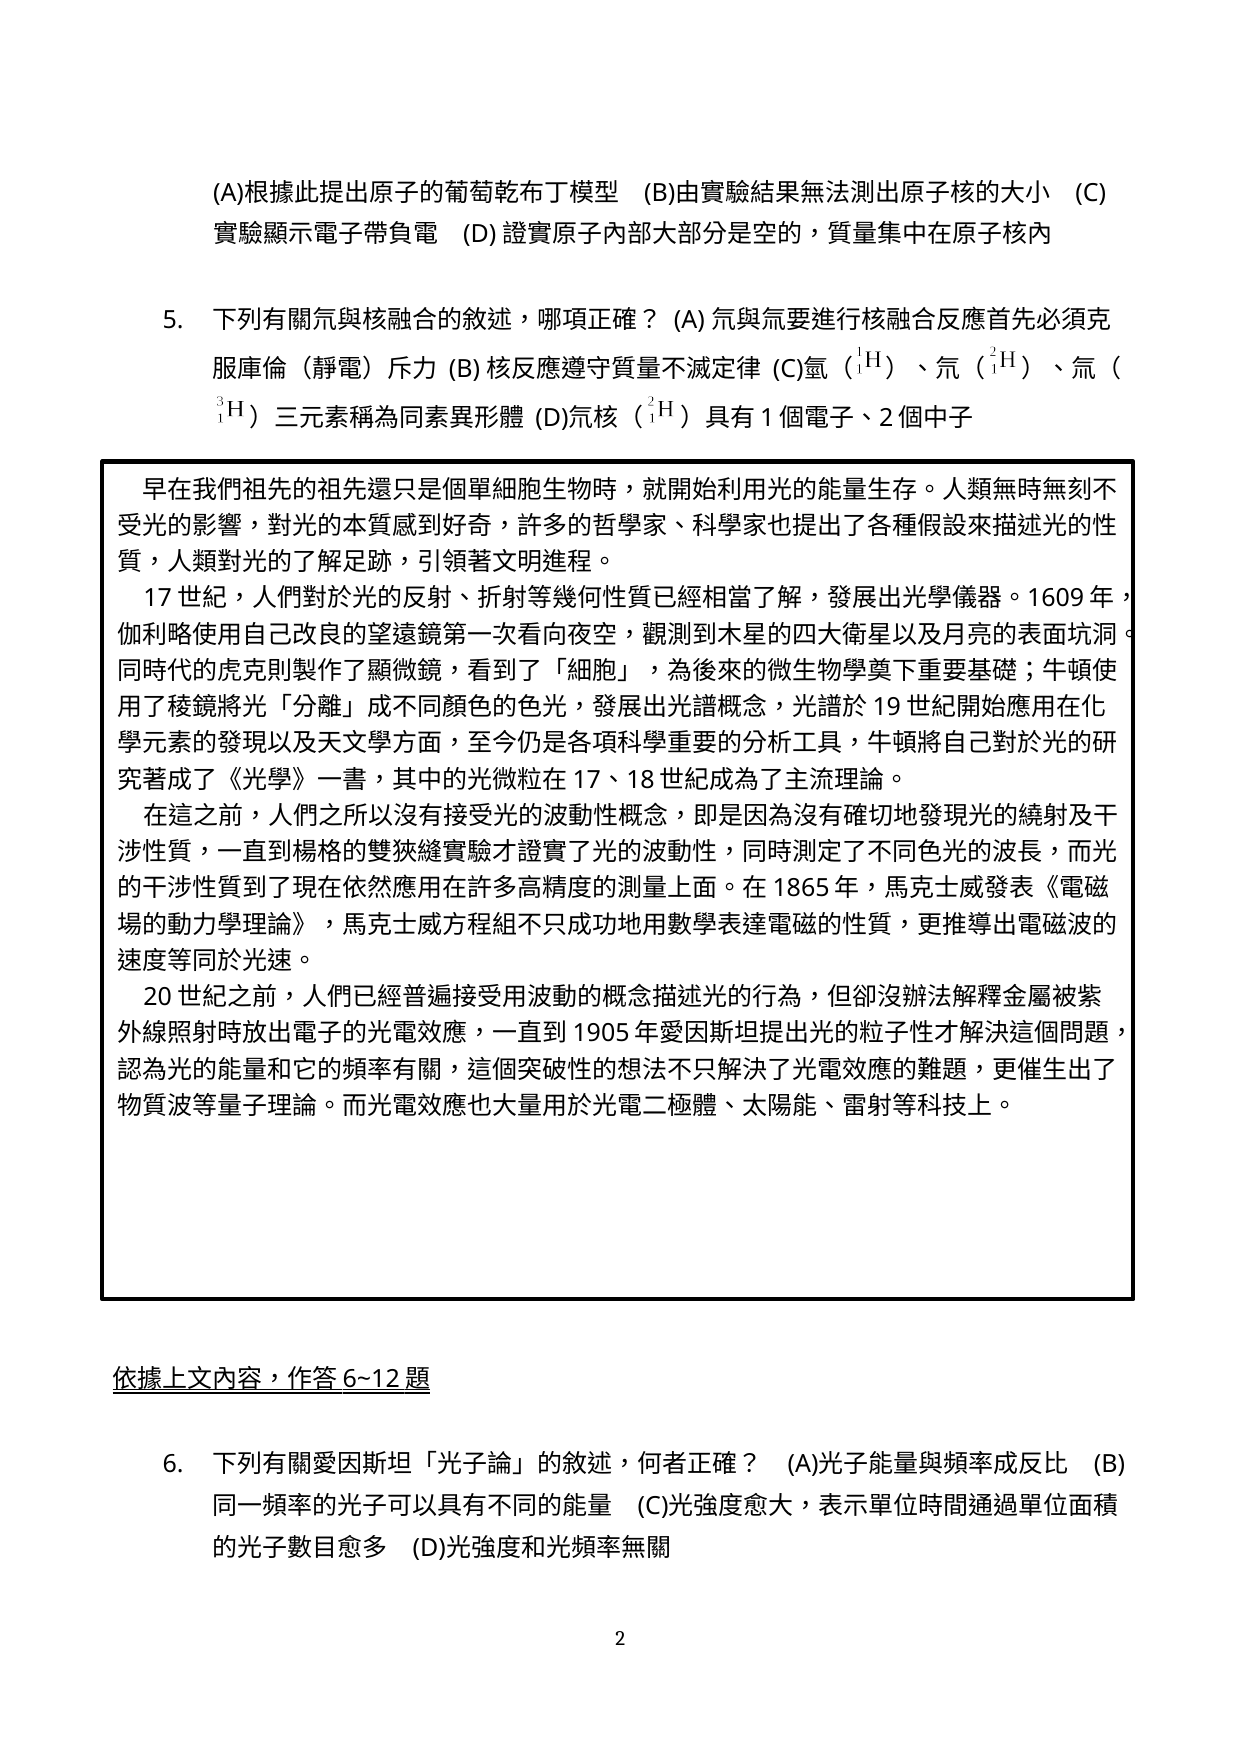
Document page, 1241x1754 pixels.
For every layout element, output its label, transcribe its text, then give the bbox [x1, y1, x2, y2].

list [163, 172, 1128, 250]
list 下列有關氘與核融合的敘述，哪項正確？ (A) 氘與氚要進行核融合反應首先必須克服庫倫（靜電）斥力 (B) 核反應遵守質量不滅定律 (C)氫（）、氘（）、氚（）三元素稱為同素異形體 (D)氘核（）具有1個電子、2個中子 [162, 299, 1128, 434]
text 依據上文內容，作答6~12題 [112, 1301, 1128, 1394]
list 下列有關愛因斯坦「光子論」的敘述，何者正確？ (A)光子能量與頻率成反比 (B)同一頻率的光子可以具有不同的能量 (C)光強度愈大，表示單位時間通過單位面積的光子數目愈多 (D)光強度和光頻率無關 [162, 1444, 1128, 1563]
